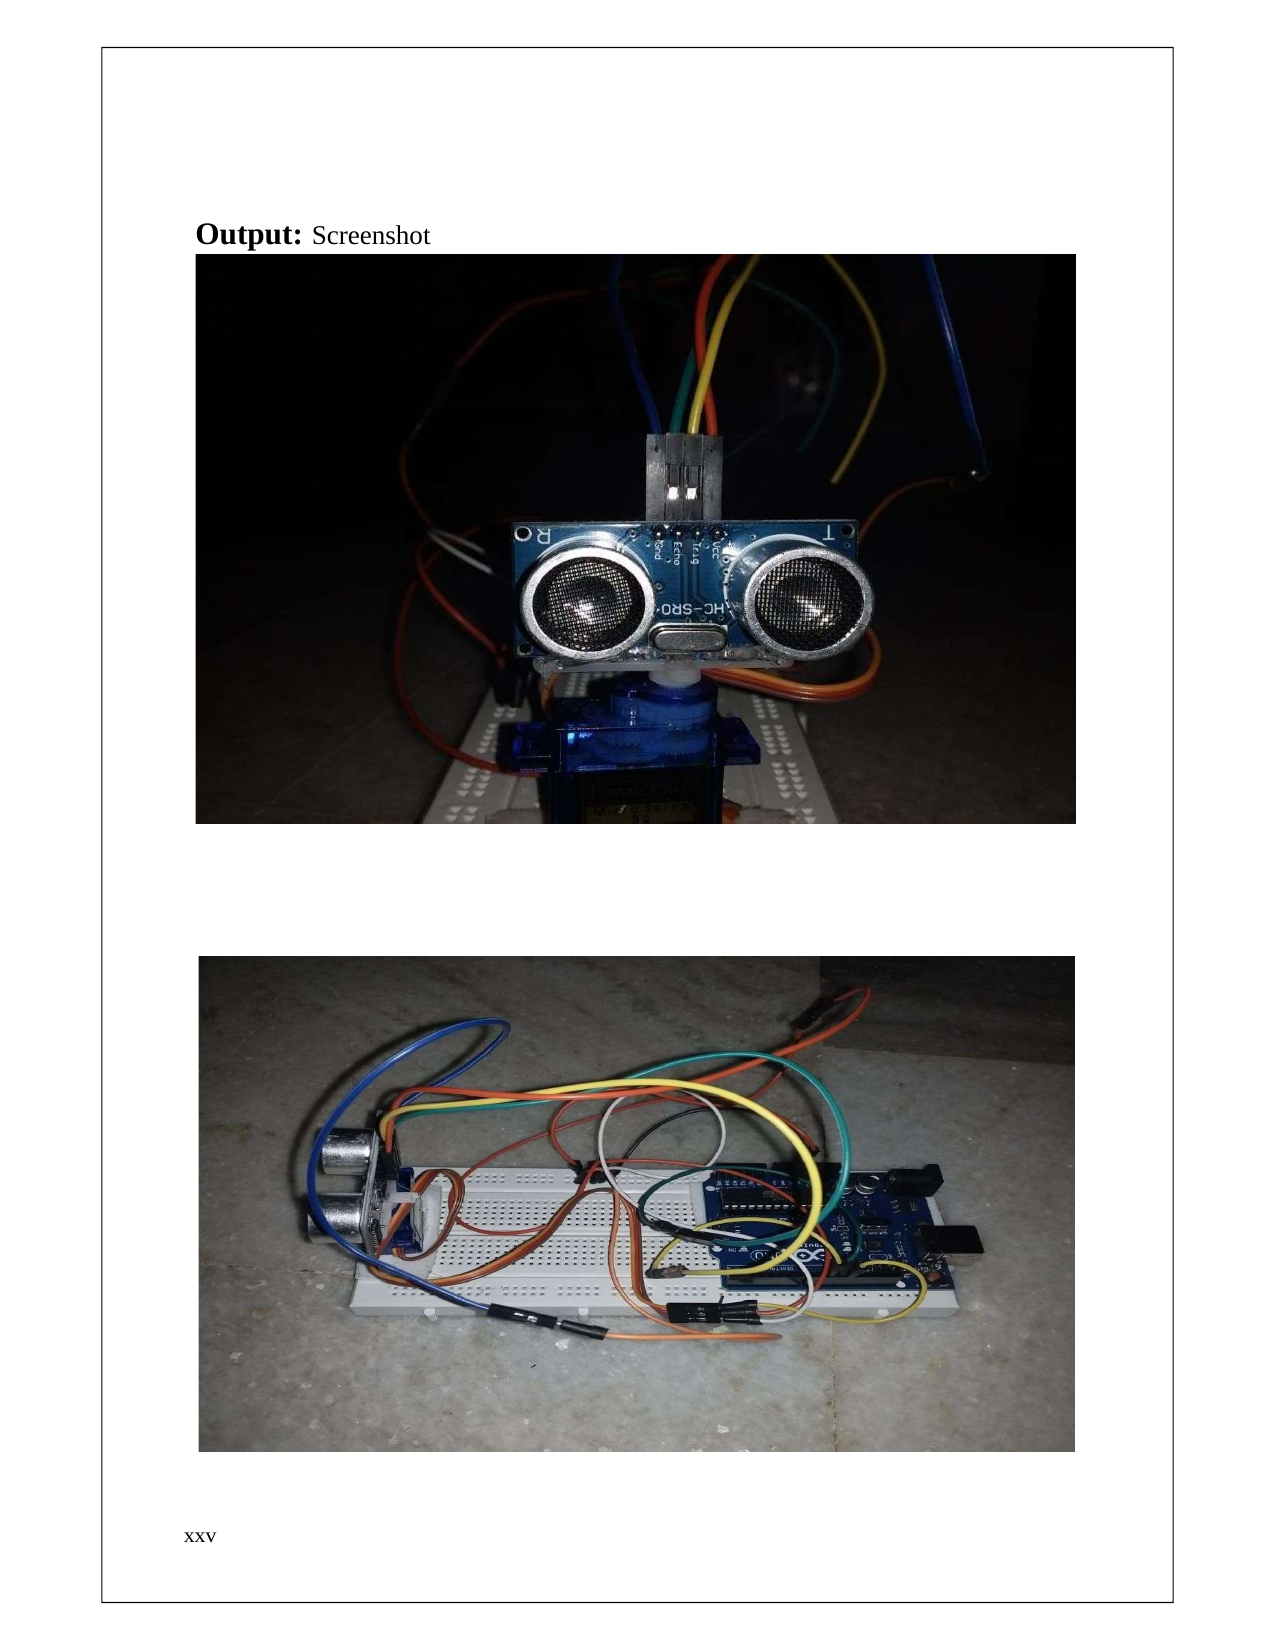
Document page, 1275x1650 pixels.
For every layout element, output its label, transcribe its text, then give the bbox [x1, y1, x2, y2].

picture [195, 254, 1076, 824]
text xxv [183, 1523, 1108, 1547]
picture [198, 956, 1075, 1452]
text Output: Screenshot [195, 215, 1108, 251]
